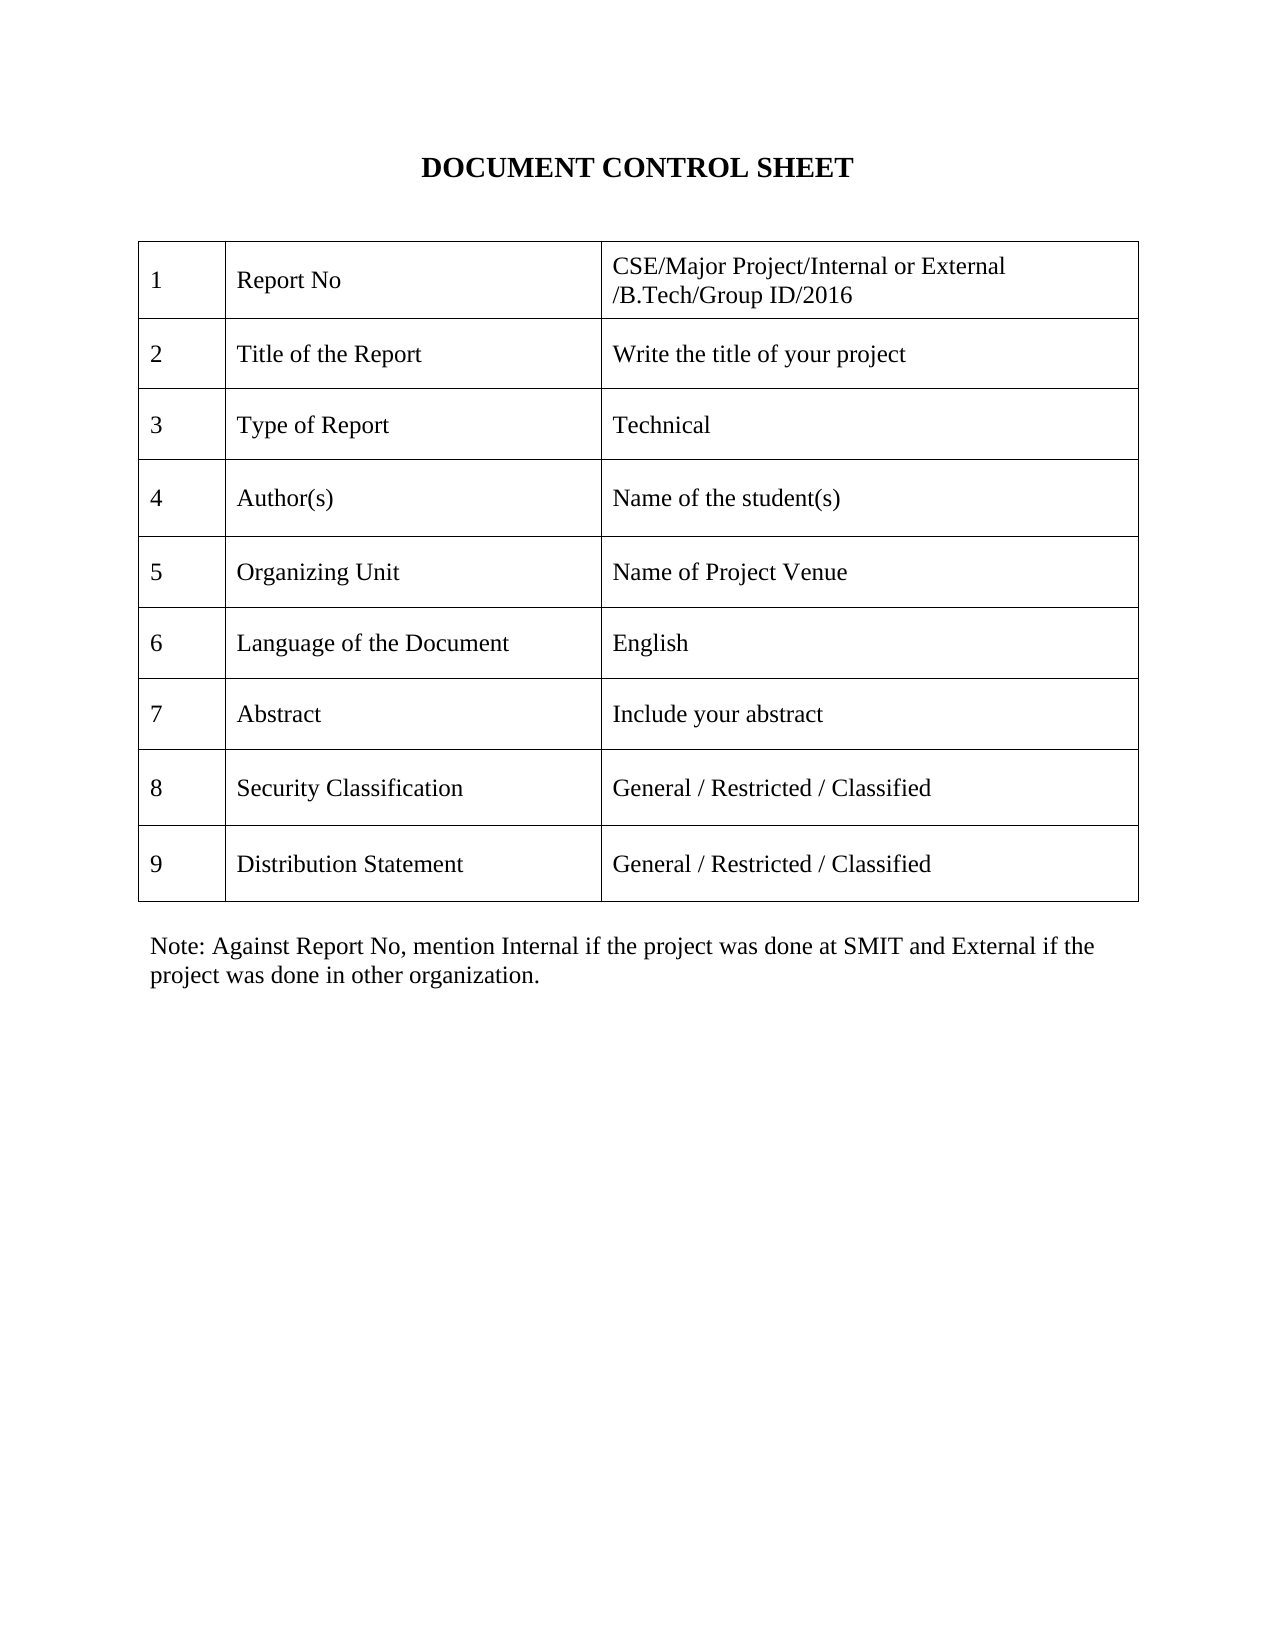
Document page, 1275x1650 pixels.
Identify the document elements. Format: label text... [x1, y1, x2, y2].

table_cell 8 [139, 750, 225, 825]
table_cell Name of Project Venue [602, 537, 1138, 607]
table_cell Distribution Statement [226, 826, 601, 901]
subtitle DOCUMENT CONTROL SHEET [150, 150, 1125, 183]
table_cell General / Restricted / Classified [602, 750, 1138, 825]
table_cell 2 [139, 319, 225, 388]
table_cell Write the title of your project [602, 319, 1138, 388]
table_cell General / Restricted / Classified [602, 826, 1138, 901]
table_cell Name of the student(s) [602, 460, 1138, 536]
table_cell Abstract [226, 679, 601, 748]
table_cell Security Classification [226, 750, 601, 825]
table_cell Language of the Document [226, 608, 601, 677]
table_cell English [602, 608, 1138, 677]
table_cell Organizing Unit [226, 537, 601, 607]
table_cell 7 [139, 679, 225, 748]
table_cell Title of the Report [226, 319, 601, 388]
table_cell 9 [139, 826, 225, 901]
table_header CSE/Major Project/Internal or External /B.Tech/Group ID/2016 [602, 242, 1138, 317]
table_cell 6 [139, 608, 225, 677]
table_cell Author(s) [226, 460, 601, 536]
table_header 1 [139, 242, 225, 317]
text Note: Against Report No, mention Internal if the project was done at SMIT and External if the project was done in other organization. [150, 931, 1125, 988]
table_cell Technical [602, 389, 1138, 459]
table_cell 4 [139, 460, 225, 536]
table_cell 3 [139, 389, 225, 459]
table_cell Type of Report [226, 389, 601, 459]
table_cell Include your abstract [602, 679, 1138, 748]
table_header Report No [226, 242, 601, 317]
table_cell 5 [139, 537, 225, 607]
